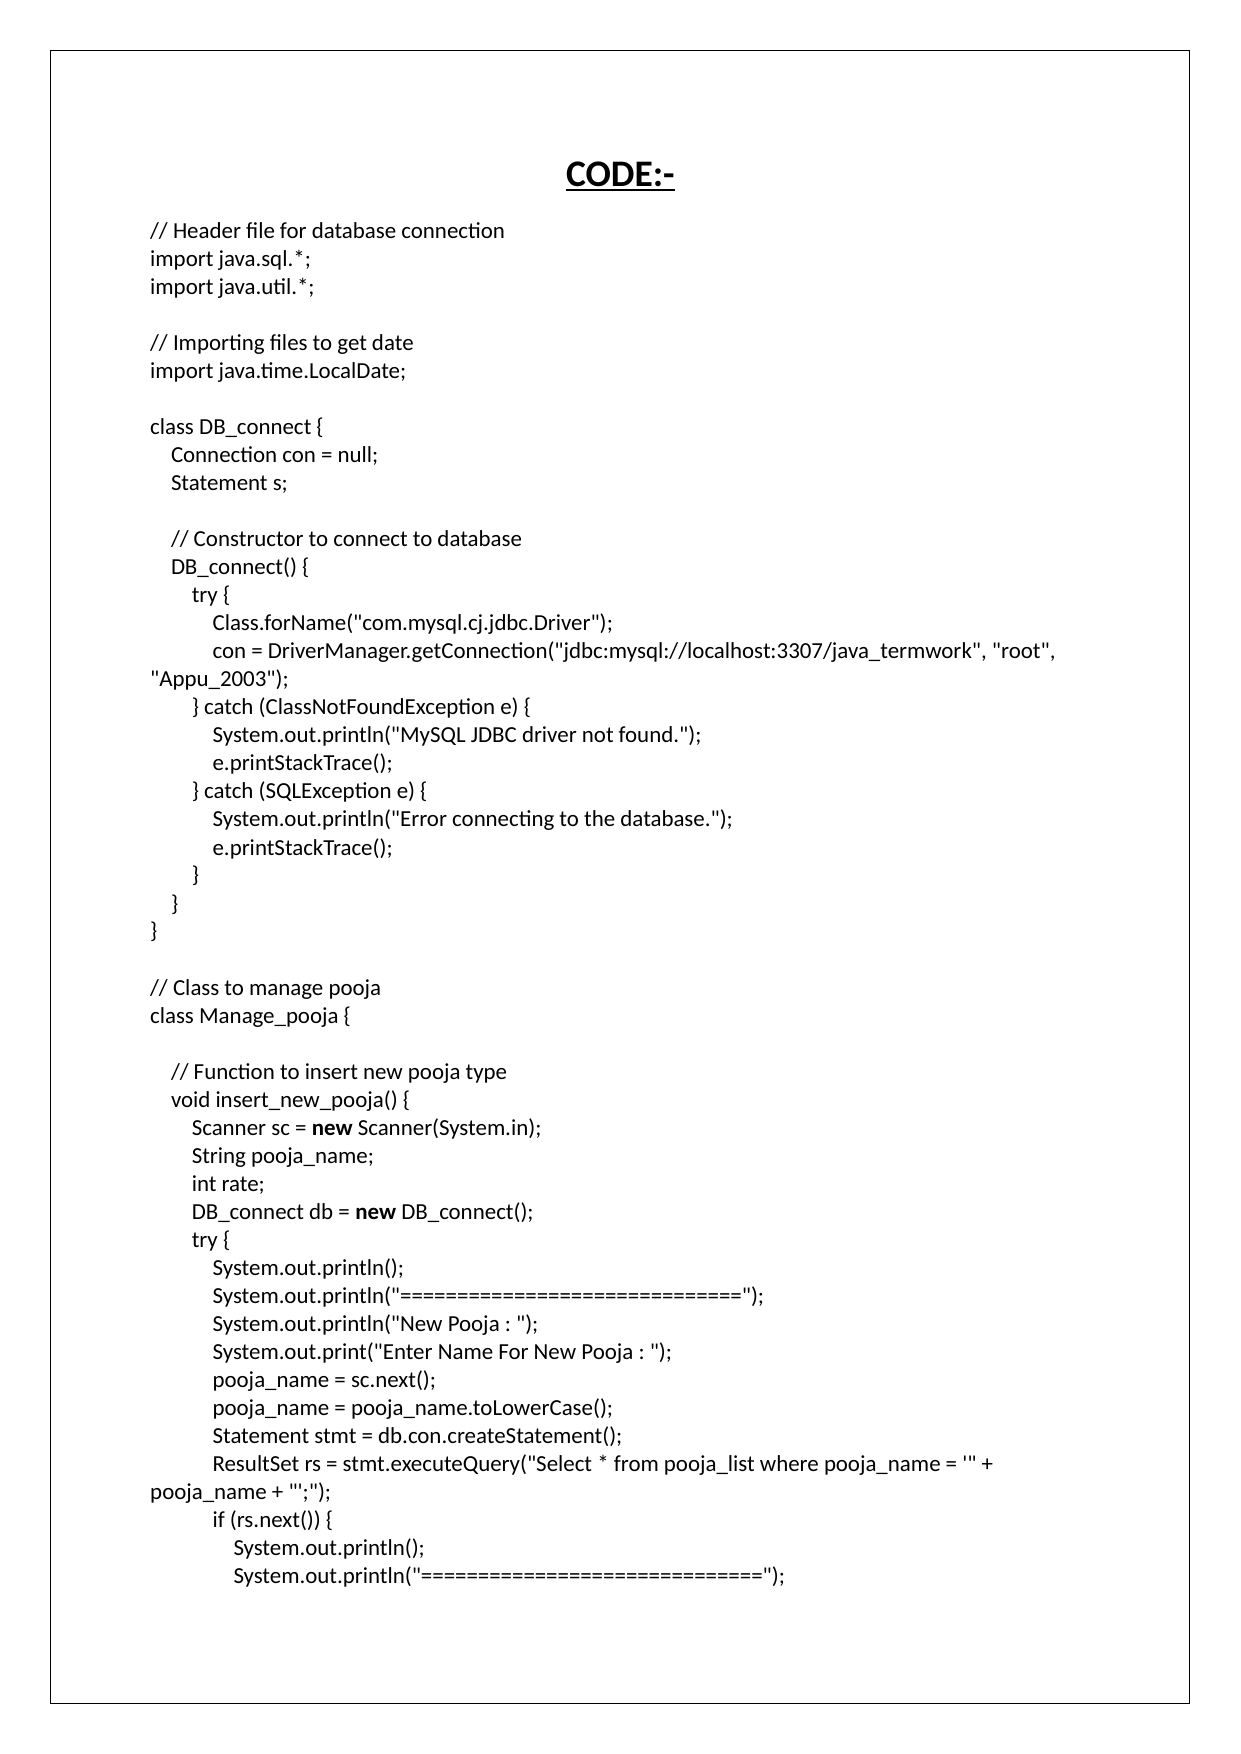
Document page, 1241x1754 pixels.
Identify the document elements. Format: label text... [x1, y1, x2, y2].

text pooja_name = sc.next(); [150, 1365, 1090, 1393]
text CODE:- [150, 150, 1090, 196]
text // Class to manage pooja [150, 973, 1090, 1001]
text // Header file for database connection [150, 216, 1090, 244]
text System.out.println(); [150, 1253, 1090, 1281]
text Statement s; [150, 468, 1090, 496]
text Connection con = null; [150, 440, 1090, 468]
text } [150, 889, 1090, 917]
text // Constructor to connect to database [150, 524, 1090, 552]
text try { [150, 1225, 1090, 1253]
text import java.util.*; [150, 272, 1090, 300]
text System.out.println(); [150, 1533, 1090, 1561]
text System.out.println("MySQL JDBC driver not found."); [150, 721, 1090, 748]
text System.out.println("Error connecting to the database."); [150, 804, 1090, 833]
text DB_connect() { [150, 552, 1090, 580]
text import java.sql.*; [150, 244, 1090, 272]
text Scanner sc = new Scanner(System.in); [150, 1113, 1090, 1141]
text ResultSet rs = stmt.executeQuery("Select * from pooja_list where pooja_name = '" + pooja_name + "';"); [150, 1449, 1090, 1505]
text pooja_name = pooja_name.toLowerCase(); [150, 1393, 1090, 1421]
text } catch (ClassNotFoundException e) { [150, 692, 1090, 721]
text Statement stmt = db.con.createStatement(); [150, 1421, 1090, 1449]
text e.printStackTrace(); [150, 748, 1090, 777]
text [150, 1561, 1090, 1589]
text void insert_new_pooja() { [150, 1085, 1090, 1113]
text System.out.print("Enter Name For New Pooja : "); [150, 1337, 1090, 1365]
text class DB_connect { [150, 412, 1090, 440]
text System.out.println("New Pooja : "); [150, 1309, 1090, 1337]
text } [150, 917, 1090, 945]
text con = DriverManager.getConnection("jdbc:mysql://localhost:3307/java_termwork", "root", "Appu_2003"); [150, 636, 1090, 692]
text // Importing files to get date [150, 328, 1090, 356]
text DB_connect db = new DB_connect(); [150, 1197, 1090, 1225]
text if (rs.next()) { [150, 1505, 1090, 1533]
text Class.forName("com.mysql.cj.jdbc.Driver"); [150, 608, 1090, 636]
text class Manage_pooja { [150, 1001, 1090, 1029]
text // Function to insert new pooja type [150, 1057, 1090, 1085]
text import java.time.LocalDate; [150, 356, 1090, 384]
text try { [150, 580, 1090, 608]
text } catch (SQLException e) { [150, 777, 1090, 804]
text e.printStackTrace(); [150, 833, 1090, 861]
text } [150, 861, 1090, 889]
text String pooja_name; [150, 1141, 1090, 1169]
text int rate; [150, 1169, 1090, 1197]
text System.out.println("=============================="); [150, 1281, 1090, 1309]
